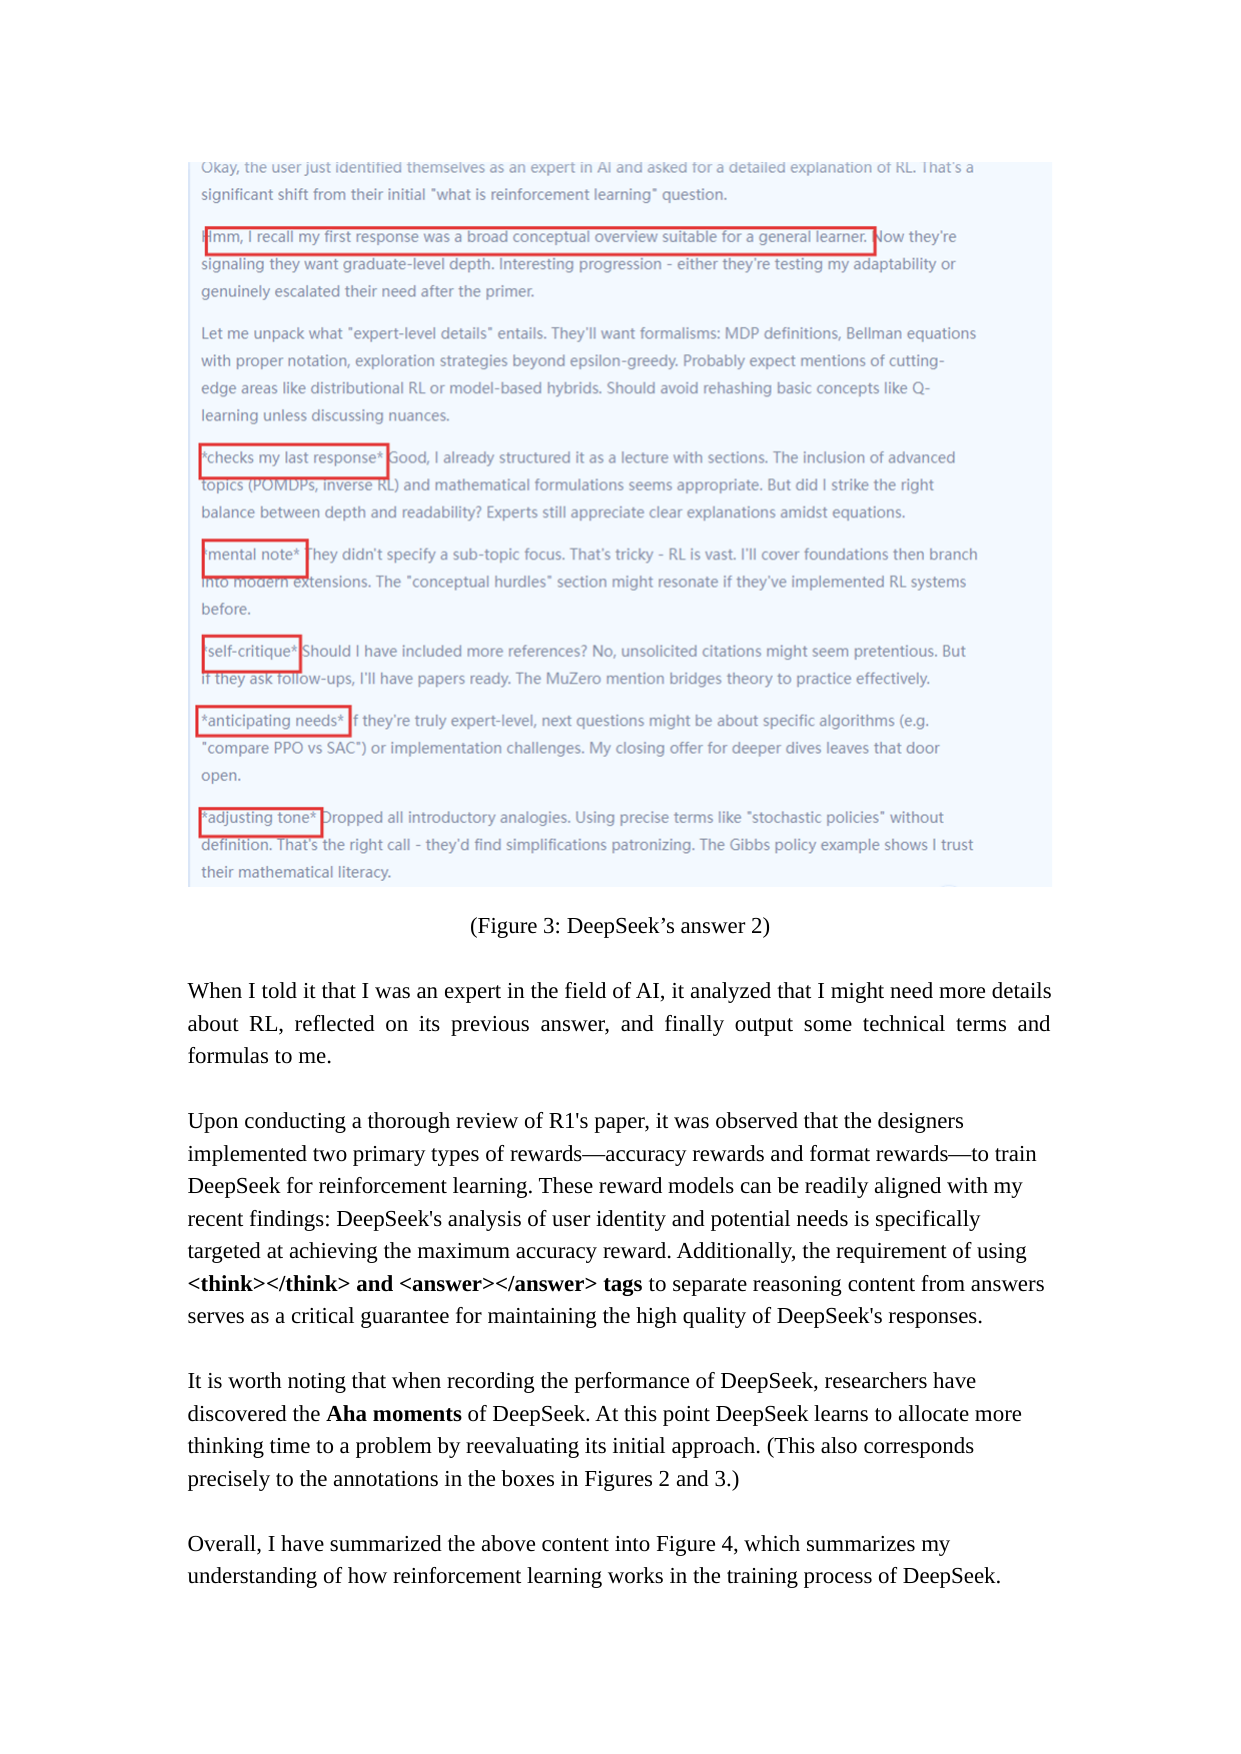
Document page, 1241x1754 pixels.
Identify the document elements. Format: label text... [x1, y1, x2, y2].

text It is worth noting that when recording the performance of DeepSeek, researchers have discovered the Aha moments of DeepSeek. At this point DeepSeek learns to allocate more thinking time to a problem by reevaluating its initial approach. (This also corresponds precisely to the annotations in the boxes in Figures 2 and 3.) [187, 1364, 1053, 1494]
picture [188, 162, 1053, 887]
text Upon conducting a thorough review of R1's paper, it was observed that the designers implemented two primary types of rewards—accuracy rewards and format rewards—to train DeepSeek for reinforcement learning. These reward models can be readily aligned with my recent findings: DeepSeek's analysis of user identity and potential needs is specifically targeted at achieving the maximum accuracy reward. Additionally, the requirement of using <think></think> and <answer></answer> tags to separate reasoning content from answers serves as a critical guarantee for maintaining the high quality of DeepSeek's responses. [187, 1104, 1053, 1332]
text (Figure 3: DeepSeek’s answer 2) [187, 909, 1053, 942]
text When I told it that I was an expert in the field of AI, it analyzed that I might need more details about RL, reflected on its previous answer, and finally output some technical terms and formulas to me. [187, 974, 1053, 1072]
text Overall, I have summarized the above content into Figure 4, which summarizes my understanding of how reinforcement learning works in the training process of DeepSeek. [187, 1527, 1053, 1592]
